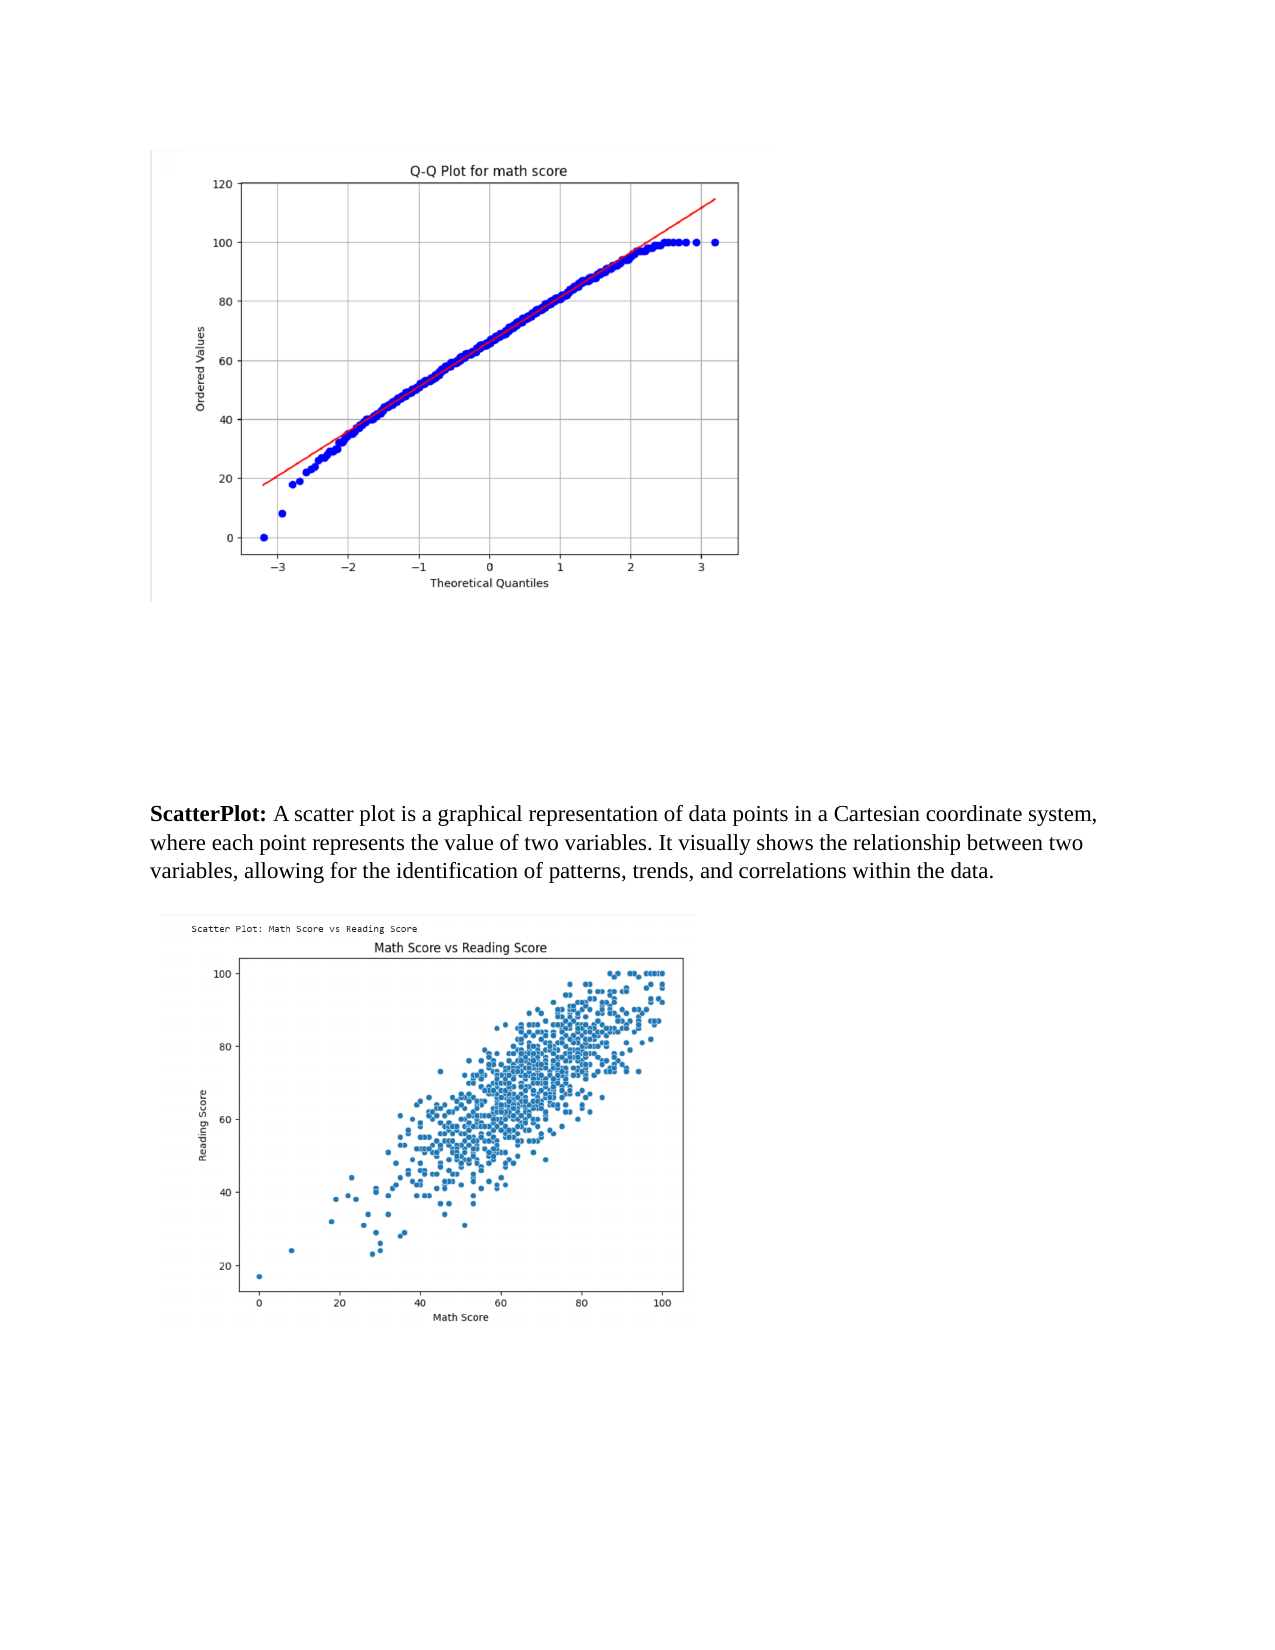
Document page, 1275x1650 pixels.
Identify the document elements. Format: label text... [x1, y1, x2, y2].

picture [150, 150, 771, 602]
picture [150, 914, 696, 1327]
